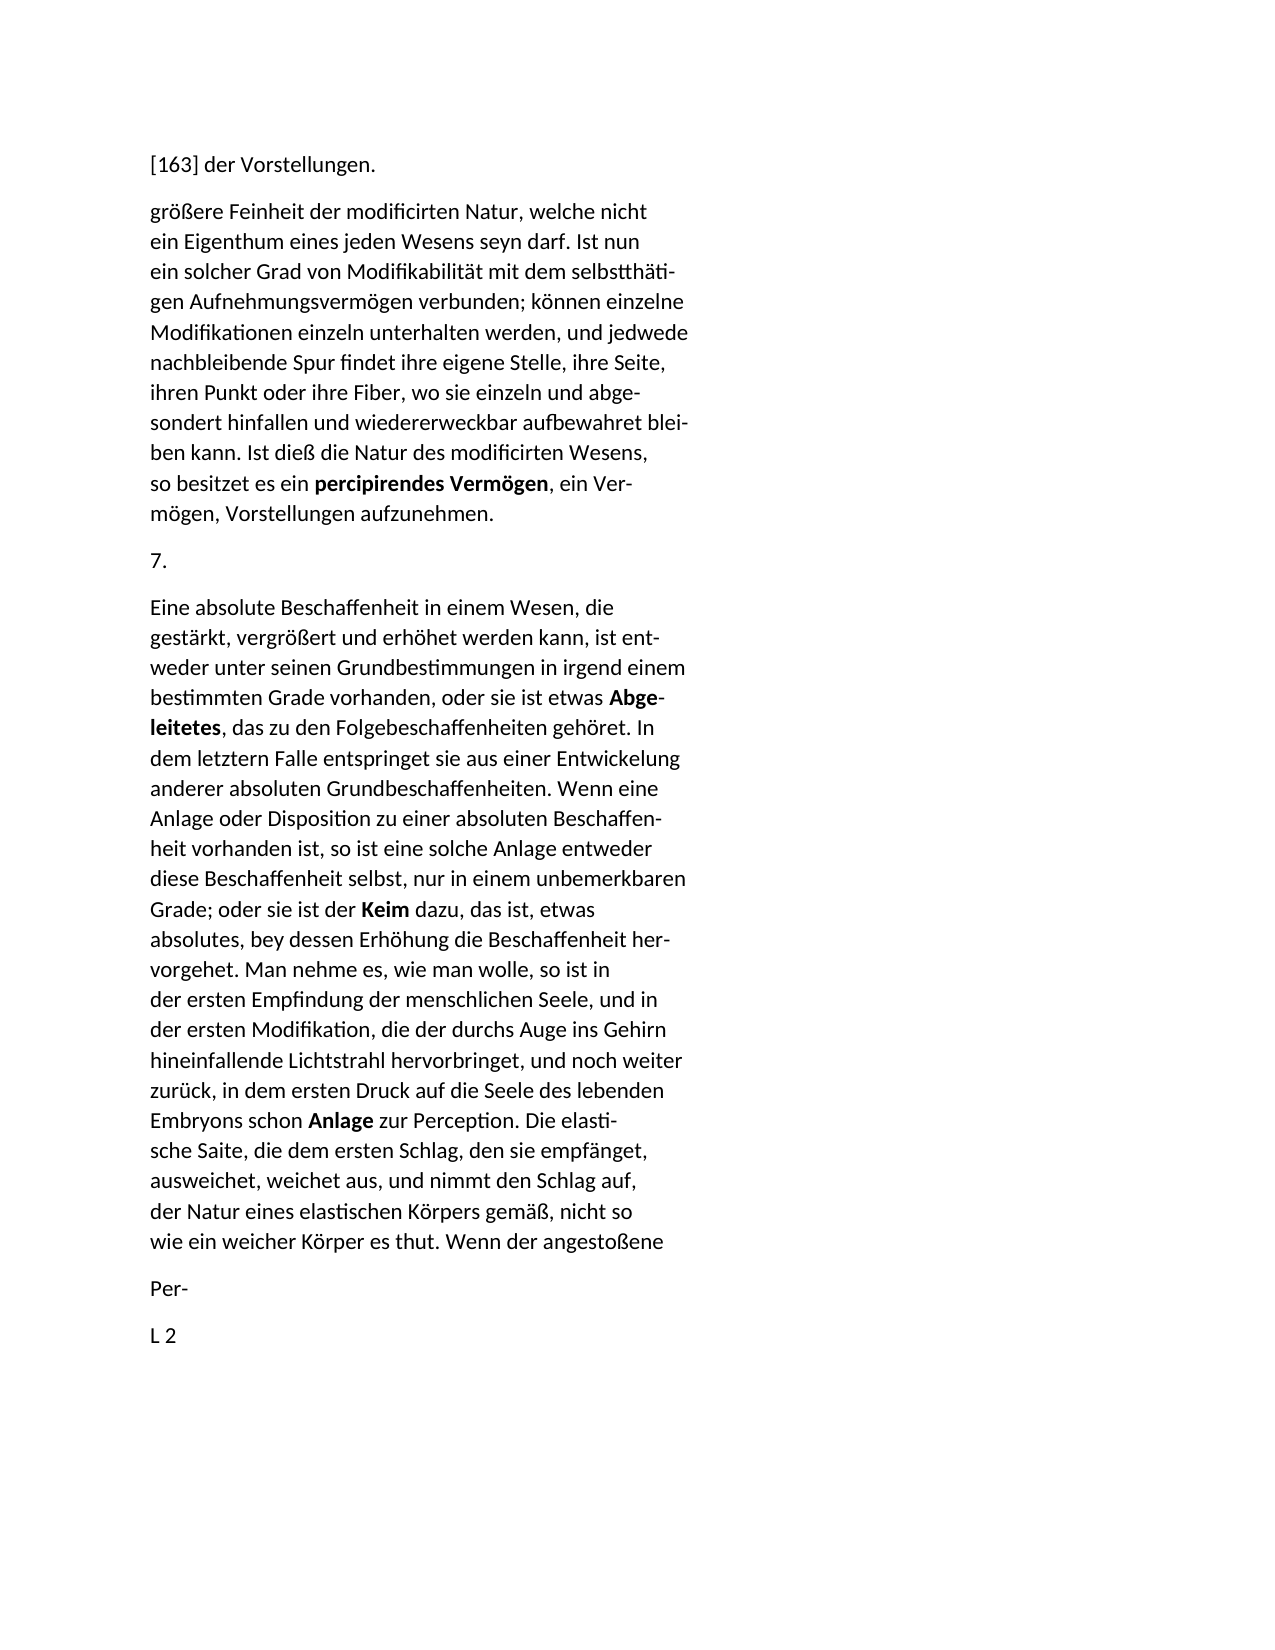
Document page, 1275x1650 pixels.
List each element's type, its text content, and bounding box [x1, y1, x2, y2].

text L 2 [150, 1321, 1125, 1349]
text Per- [150, 1274, 1125, 1302]
text [163] der Vorstellungen. [150, 150, 1125, 178]
text Eine absolute Beschaffenheit in einem Wesen, die gestärkt, vergrößert und erhöhet werden kann, ist ent- weder unter seinen Grundbestimmungen in irgend einem bestimmten Grade vorhanden, oder sie ist etwas Abge- leitetes, das zu den Folgebeschaffenheiten gehöret. In dem letztern Falle entspringet sie aus einer Entwickelung anderer absoluten Grundbeschaffenheiten. Wenn eine Anlage oder Disposition zu einer absoluten Beschaffen- heit vorhanden ist, so ist eine solche Anlage entweder diese Beschaffenheit selbst, nur in einem unbemerkbaren Grade; oder sie ist der Keim dazu, das ist, etwas absolutes, bey dessen Erhöhung die Beschaffenheit her- vorgehet. Man nehme es, wie man wolle, so ist in der ersten Empfindung der menschlichen Seele, und in der ersten Modifikation, die der durchs Auge ins Gehirn hineinfallende Lichtstrahl hervorbringet, und noch weiter zurück, in dem ersten Druck auf die Seele des lebenden Embryons schon Anlage zur Perception. Die elasti- sche Saite, die dem ersten Schlag, den sie empfänget, ausweichet, weichet aus, und nimmt den Schlag auf, der Natur eines elastischen Körpers gemäß, nicht so wie ein weicher Körper es thut. Wenn der angestoßene [150, 593, 1125, 1255]
text größere Feinheit der modificirten Natur, welche nicht ein Eigenthum eines jeden Wesens seyn darf. Ist nun ein solcher Grad von Modifikabilität mit dem selbstthäti- gen Aufnehmungsvermögen verbunden; können einzelne Modifikationen einzeln unterhalten werden, und jedwede nachbleibende Spur findet ihre eigene Stelle, ihre Seite, ihren Punkt oder ihre Fiber, wo sie einzeln und abge- sondert hinfallen und wiedererweckbar aufbewahret blei- ben kann. Ist dieß die Natur des modificirten Wesens, so besitzet es ein percipirendes Vermögen, ein Ver- mögen, Vorstellungen aufzunehmen. [150, 197, 1125, 527]
text 7. [150, 546, 1125, 574]
